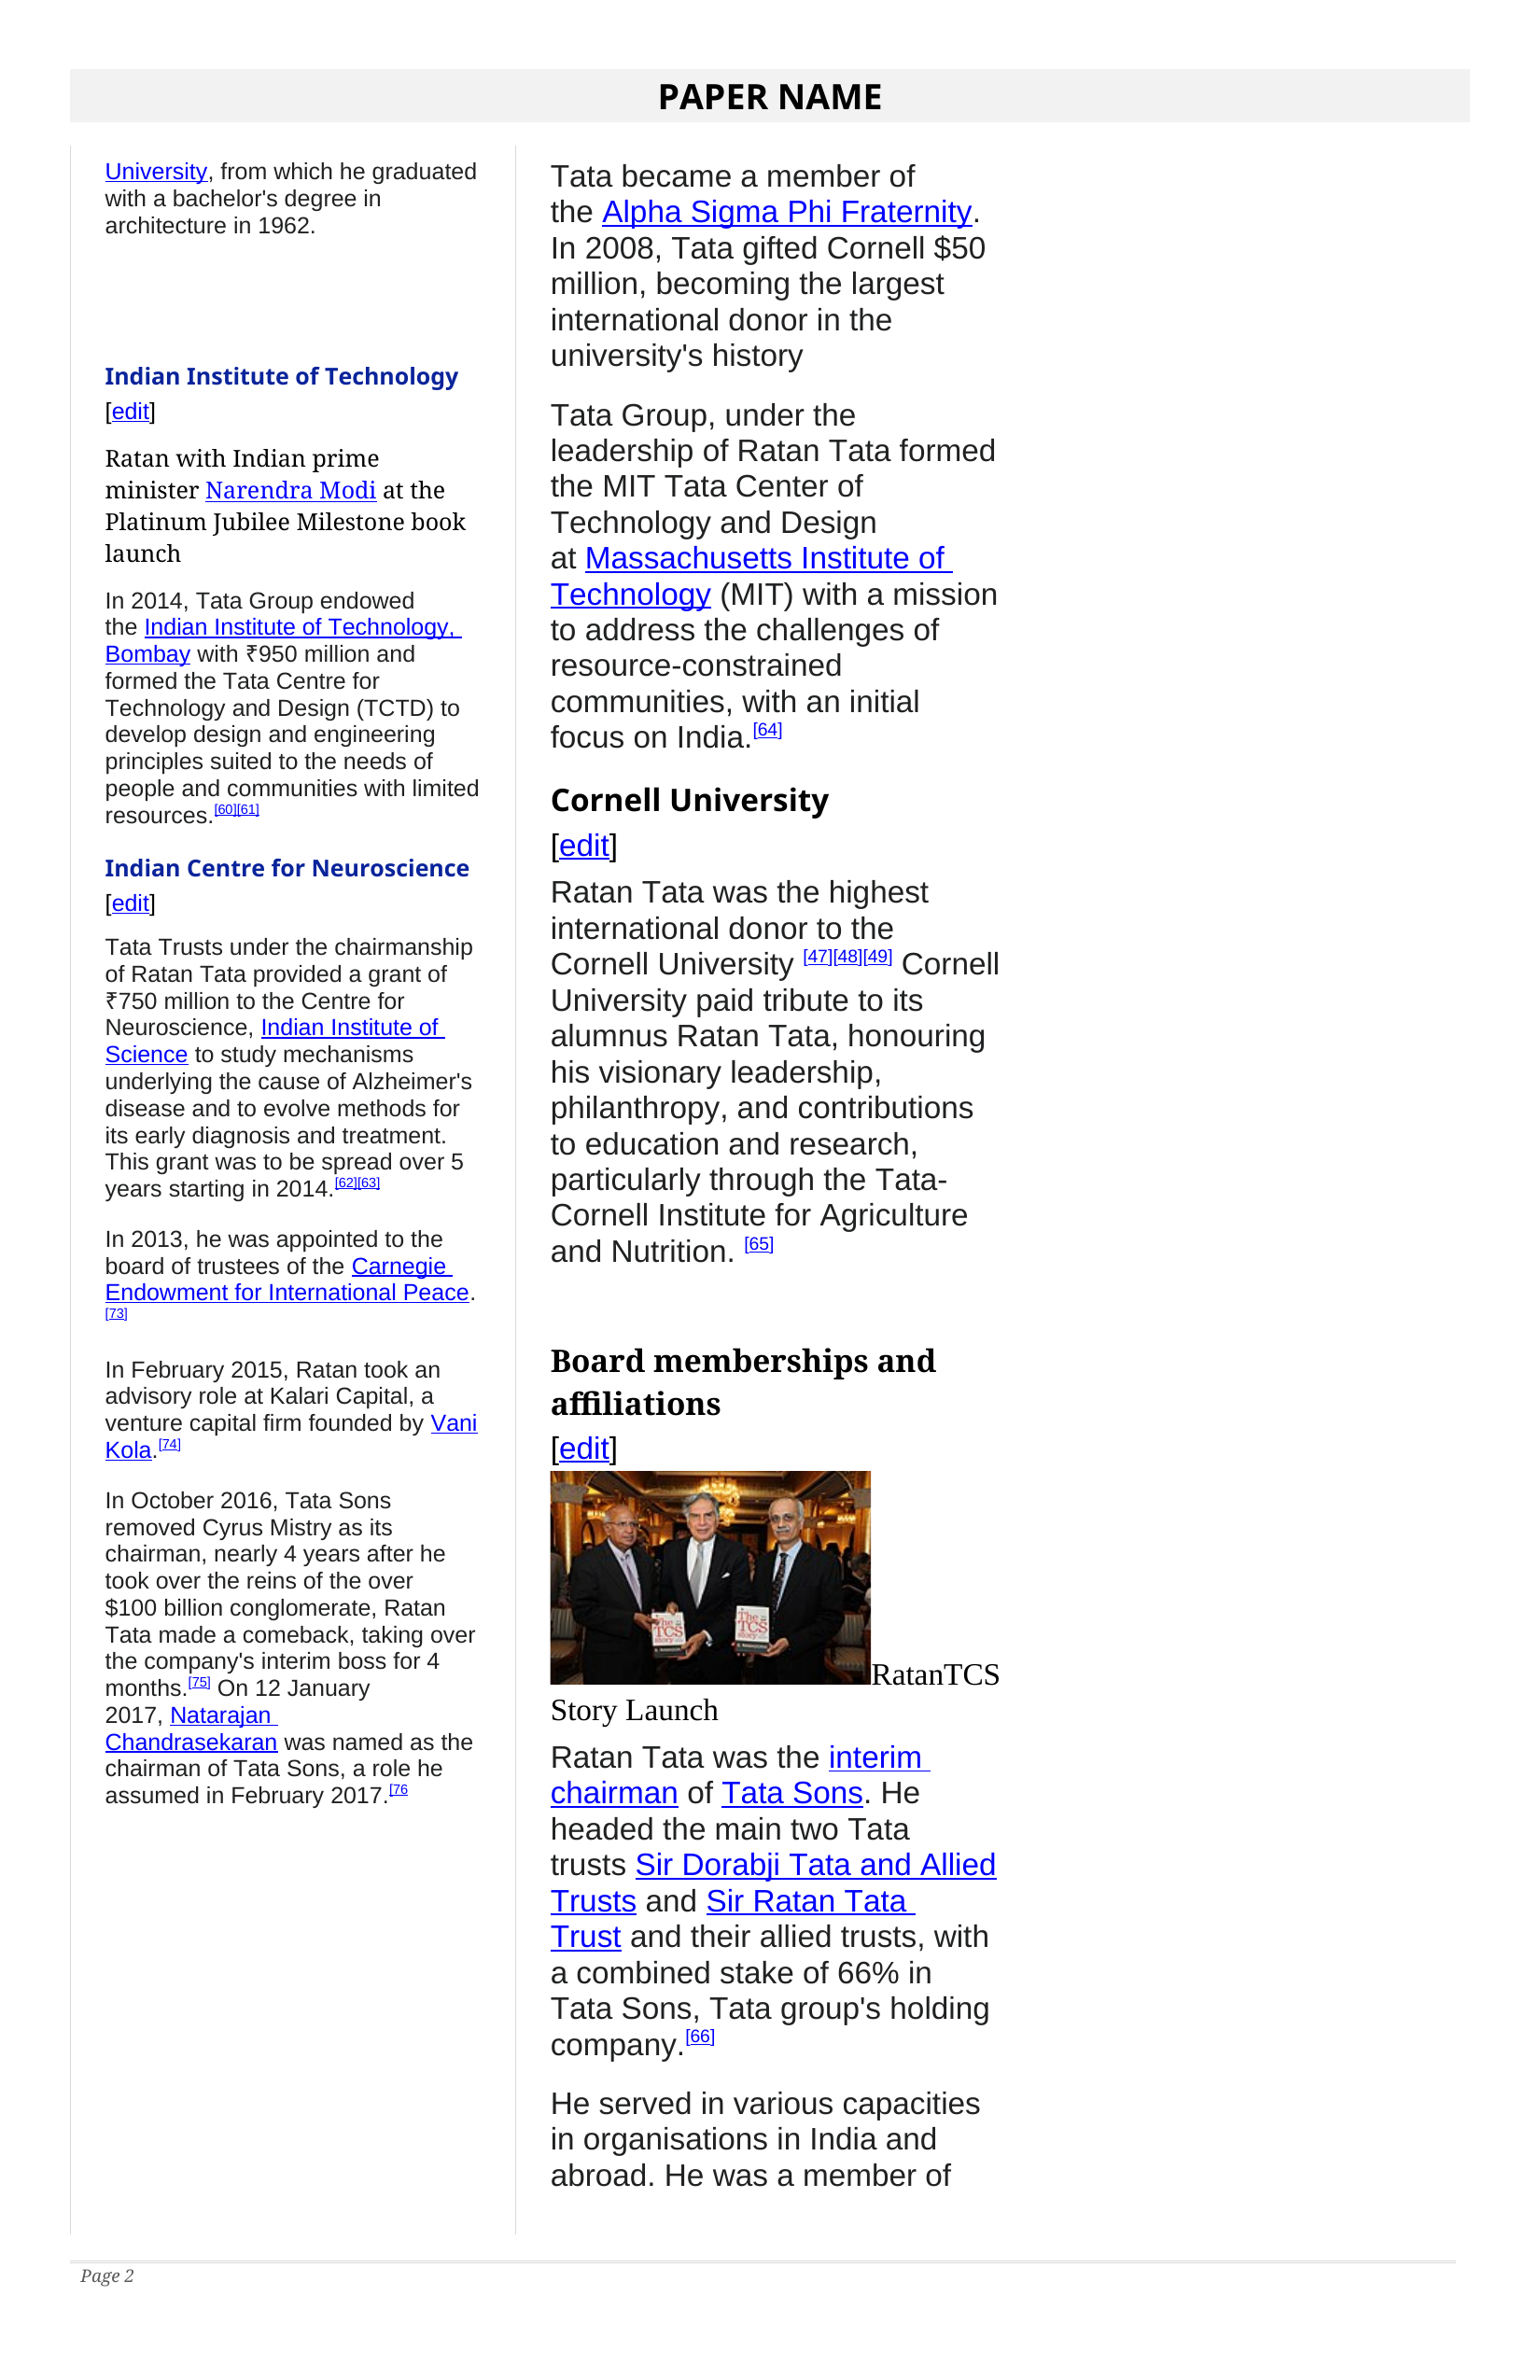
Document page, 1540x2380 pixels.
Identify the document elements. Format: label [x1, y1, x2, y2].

picture [550, 1471, 872, 1685]
table_cell [71, 146, 515, 2234]
table_cell [516, 146, 1013, 2234]
